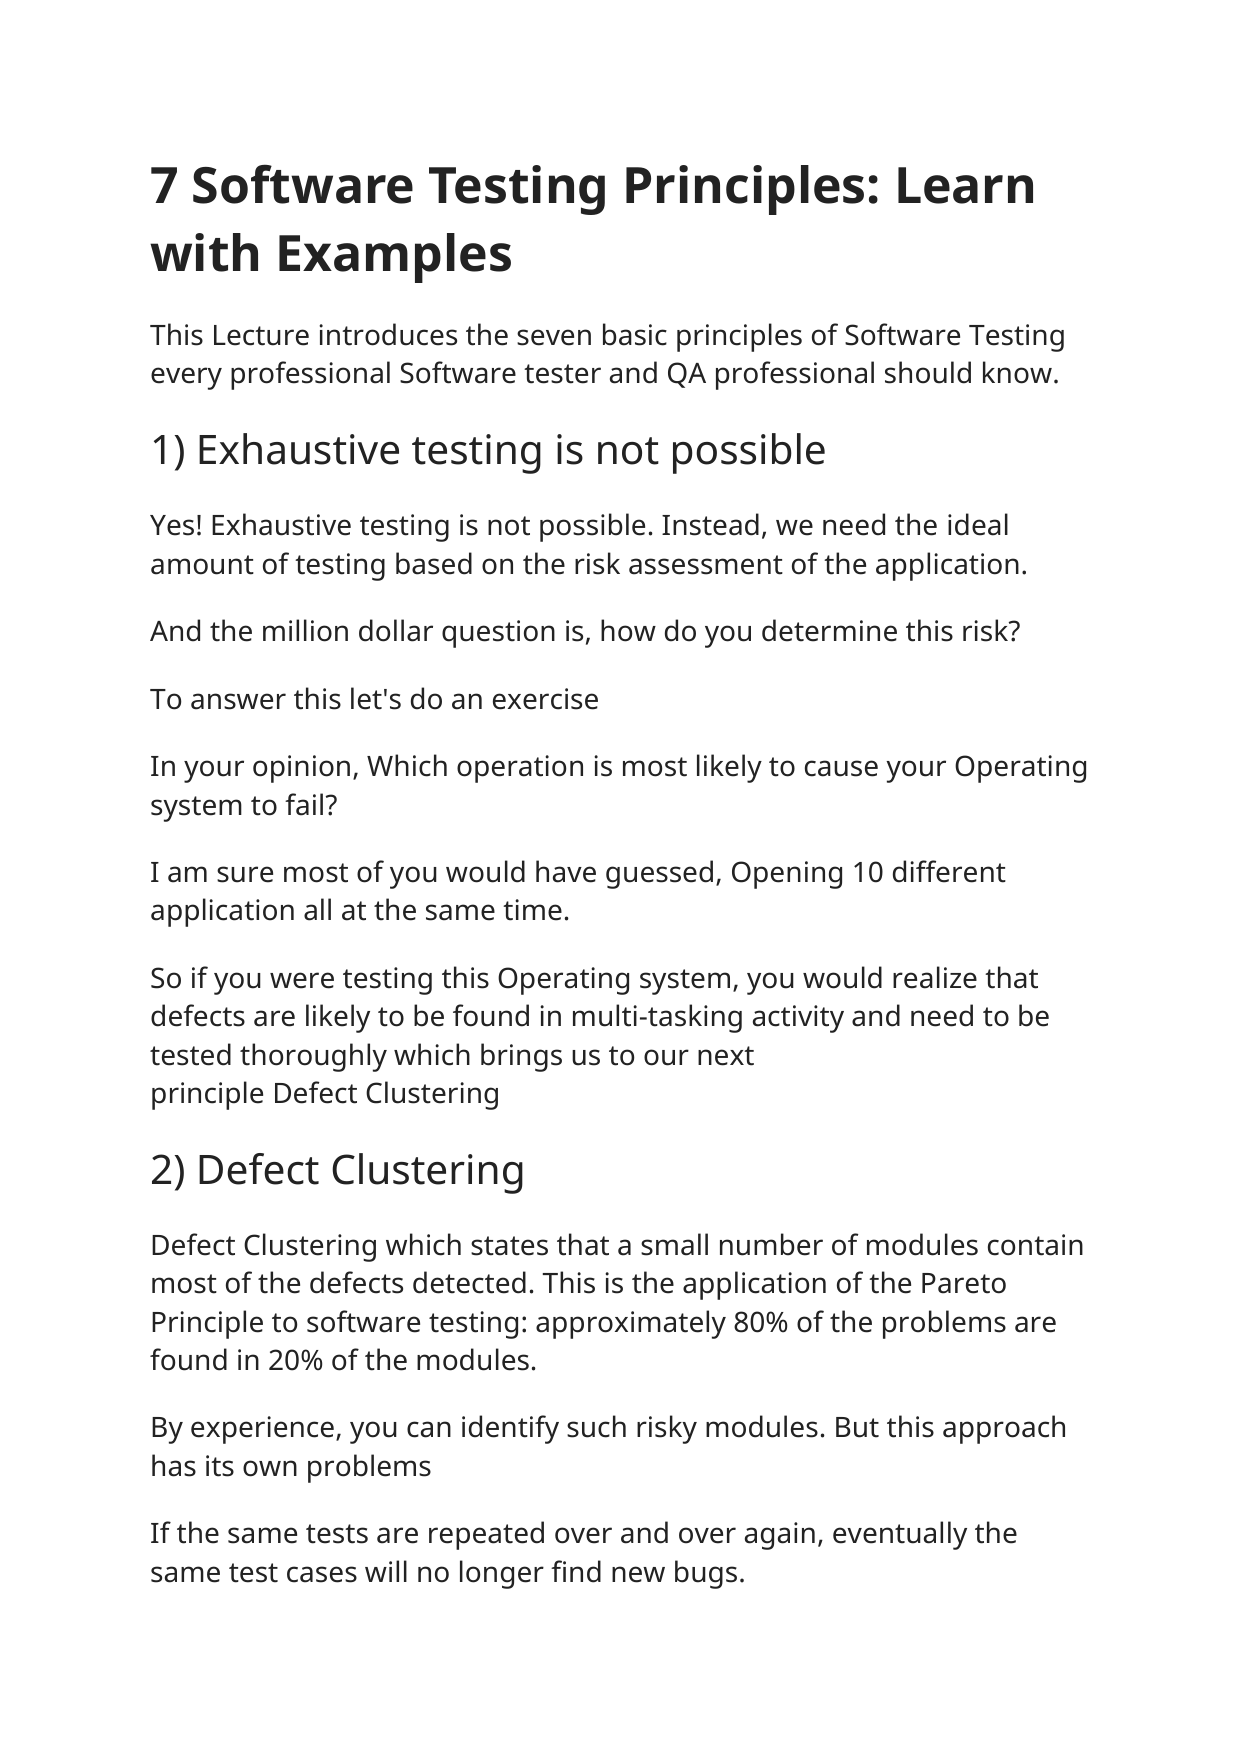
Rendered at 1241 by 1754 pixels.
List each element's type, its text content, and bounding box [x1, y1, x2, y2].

subtitle 1) Exhaustive testing is not possible [150, 421, 1090, 477]
text This Lecture introduces the seven basic principles of Software Testing every professional Software tester and QA professional should know. [150, 315, 1090, 392]
text By experience, you can identify such risky modules. But this approach has its own problems [150, 1408, 1090, 1484]
text I am sure most of you would have guessed, Opening 10 different application all at the same time. [150, 852, 1090, 929]
text 7 Software Testing Principles: Learn with Examples [150, 150, 1090, 286]
subtitle 2) Defect Clustering [150, 1141, 1090, 1196]
text Defect Clustering which states that a small number of modules contain most of the defects detected. This is the application of the Pareto Principle to software testing: approximately 80% of the problems are found in 20% of the modules. [150, 1225, 1090, 1378]
text And the million dollar question is, how do you determine this risk? [150, 612, 1090, 650]
text If the same tests are repeated over and over again, eventually the same test cases will no longer find new bugs. [150, 1513, 1090, 1590]
text In your opinion, Which operation is most likely to cause your Operating system to fail? [150, 747, 1090, 823]
text Yes! Exhaustive testing is not possible. Instead, we need the ideal amount of testing based on the risk assessment of the application. [150, 506, 1090, 582]
text So if you were testing this Operating system, you would realize that defects are likely to be found in multi-tasking activity and need to be tested thoroughly which brings us to our next principle Defect Clustering [150, 958, 1090, 1112]
text To answer this let's do an exercise [150, 679, 1090, 717]
